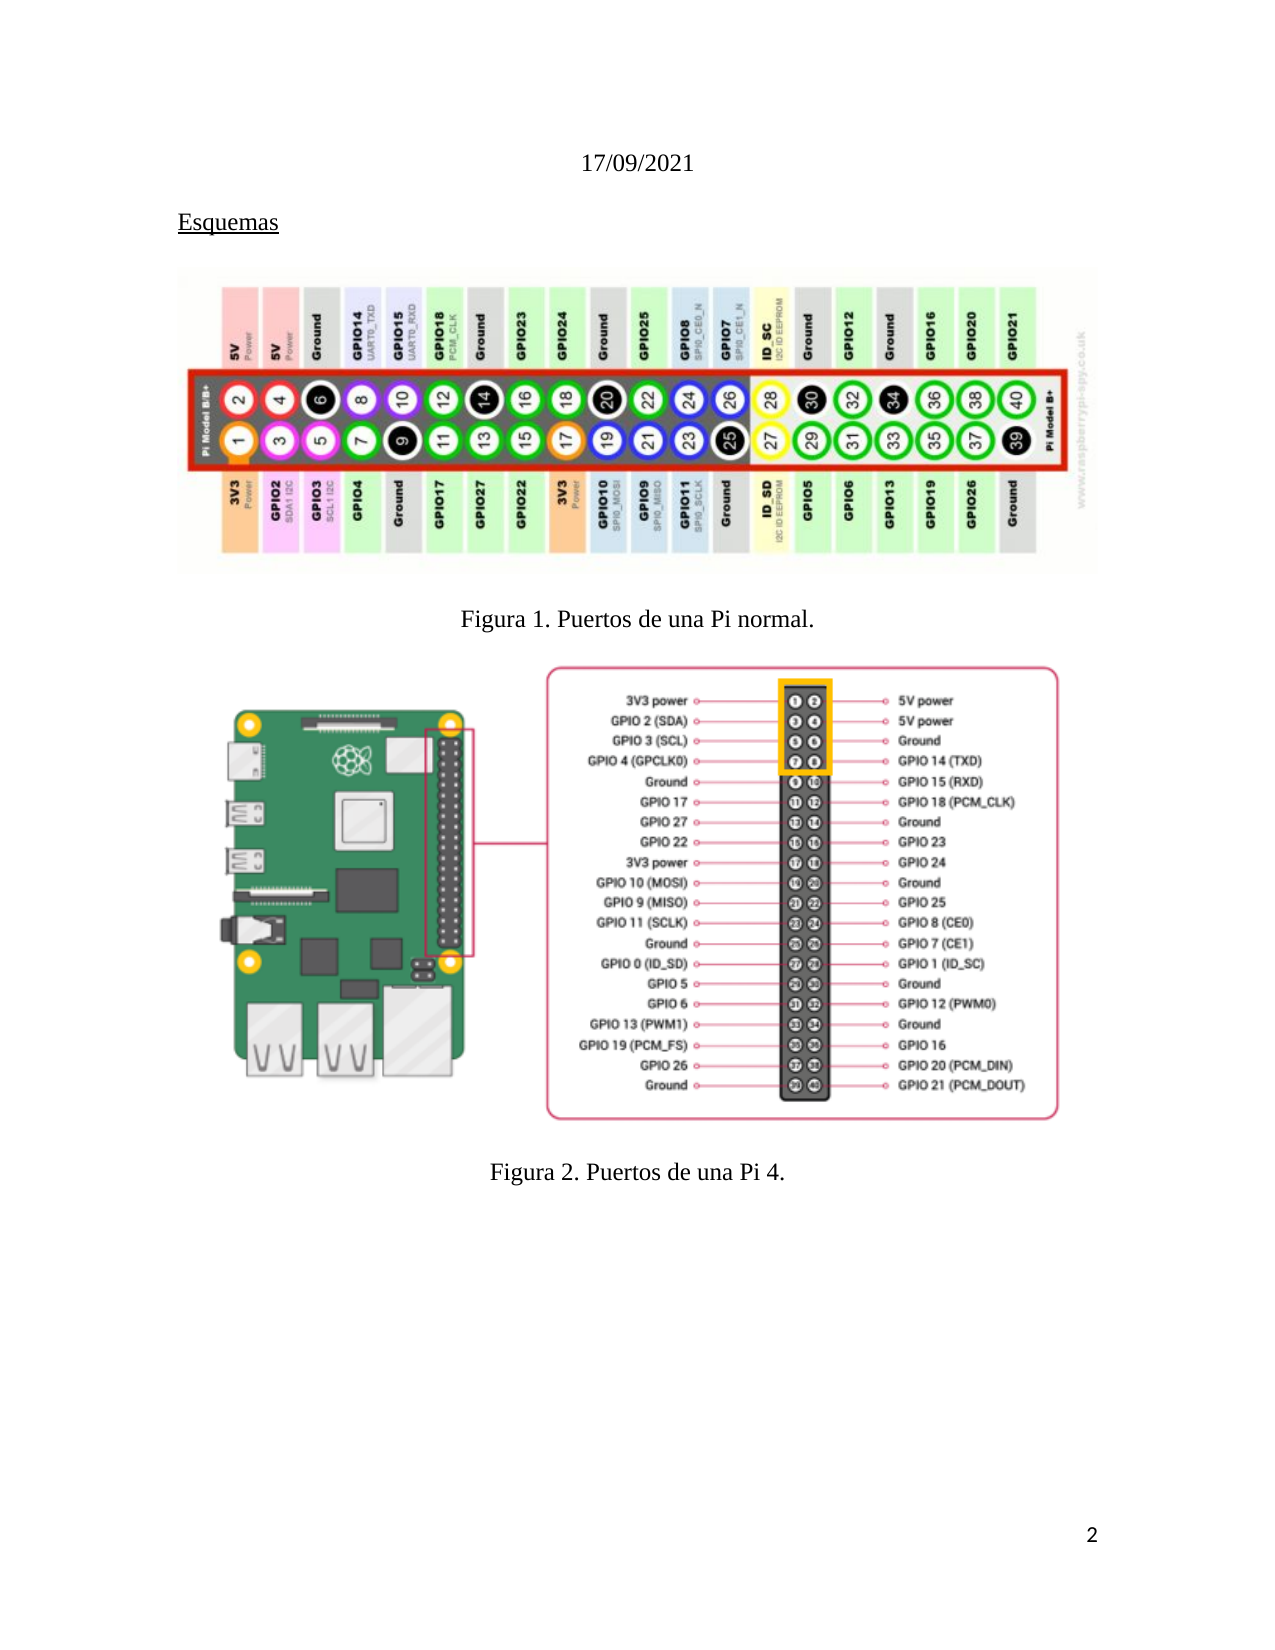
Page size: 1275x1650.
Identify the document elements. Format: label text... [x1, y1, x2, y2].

text Esquemas [177, 207, 1098, 236]
picture [177, 267, 1098, 574]
picture [198, 664, 1077, 1127]
text Figura 2. Puertos de una Pi 4. [177, 1157, 1098, 1186]
text Figura 1. Puertos de una Pi normal. [177, 604, 1098, 633]
text 17/09/2021 [177, 148, 1098, 176]
